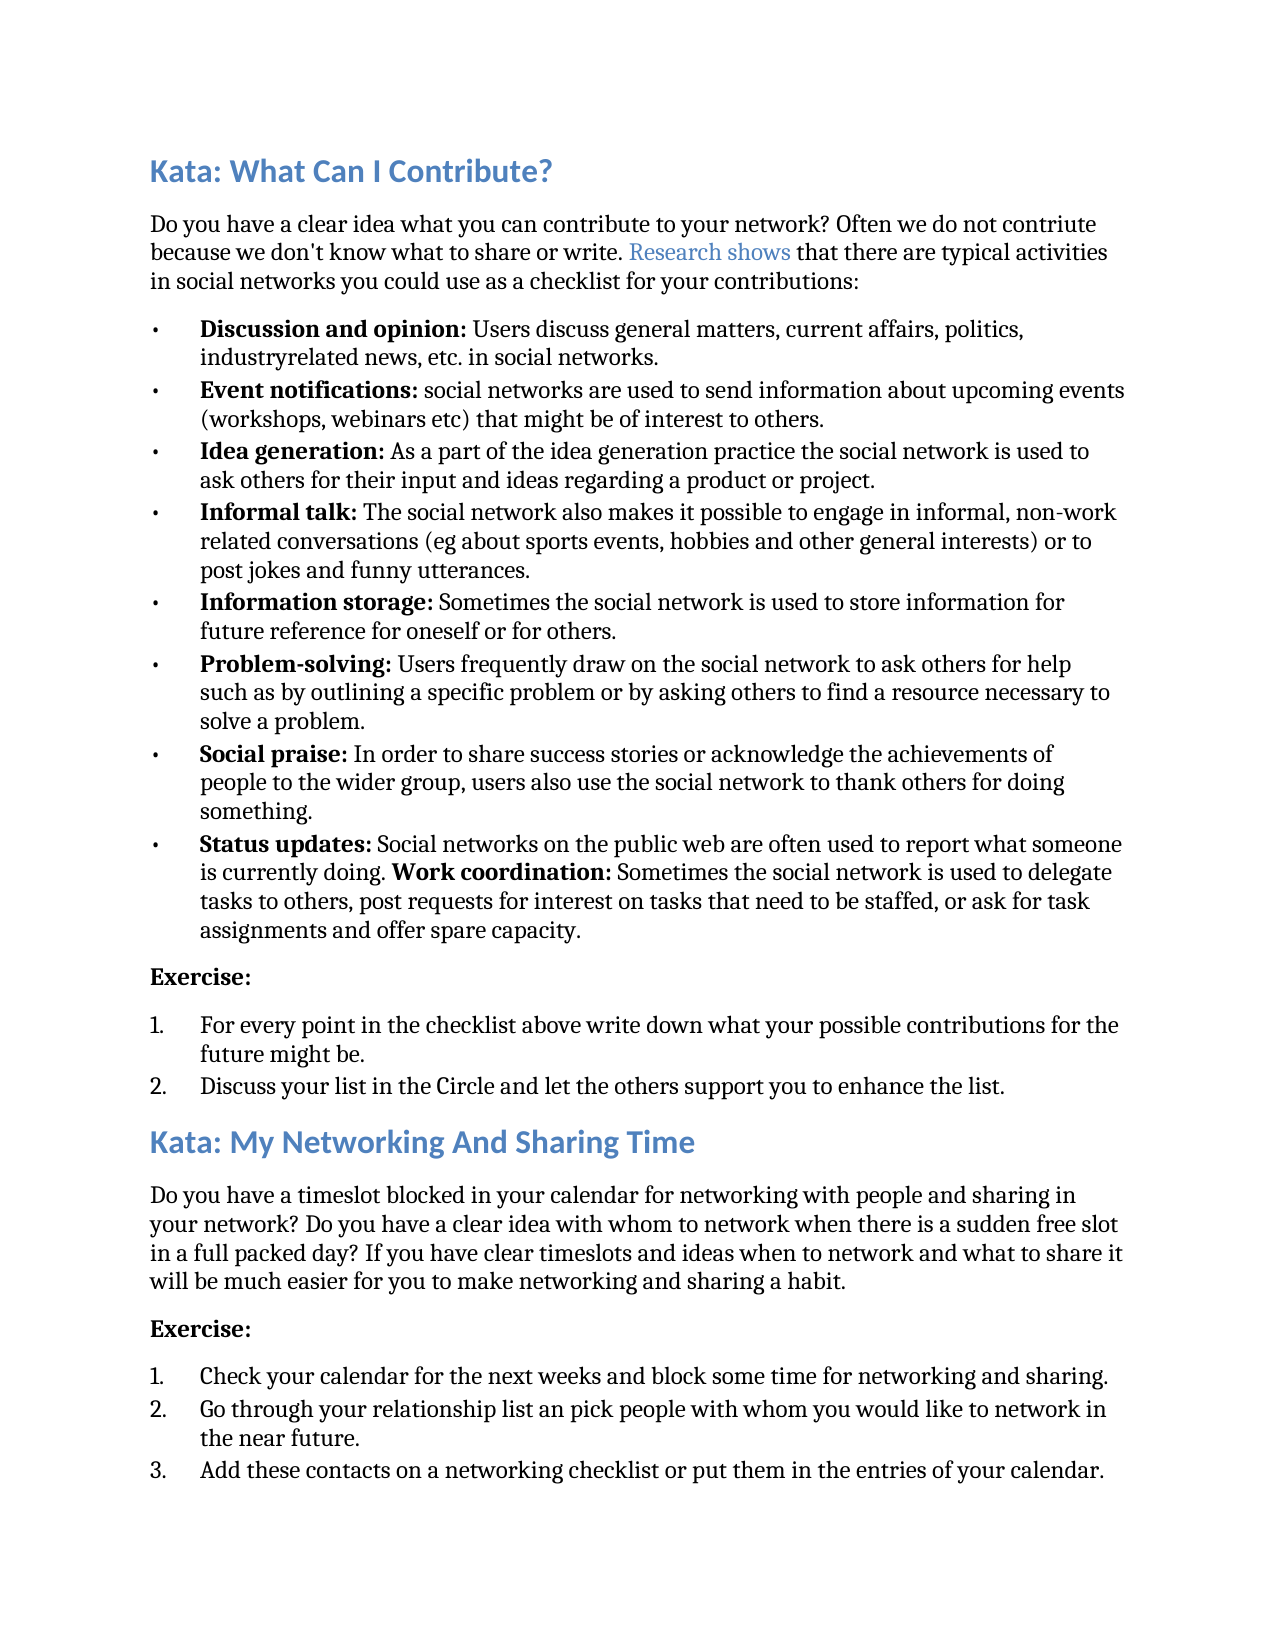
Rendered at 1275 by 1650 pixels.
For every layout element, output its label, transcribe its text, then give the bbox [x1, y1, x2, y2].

list Check your calendar for the next weeks and block some time for networking and sharing. [150, 1362, 1125, 1391]
list Add these contacts on a networking checklist or put them in the entries of your calendar. [150, 1456, 1125, 1485]
list Event notifications: social networks are used to send information about upcoming events (workshops, webinars etc) that might be of interest to others. [150, 376, 1125, 433]
list For every point in the checklist above write down what your possible contributions for the future might be. [150, 1011, 1125, 1068]
list Information storage: Sometimes the social network is used to store information for future reference for oneself or for others. [150, 588, 1125, 646]
list Go through your relationship list an pick people with whom you would like to network in the near future. [150, 1395, 1125, 1452]
list Discussion and opinion: Users discuss general matters, current affairs, politics, industryrelated news, etc. in social networks. [150, 314, 1125, 372]
list Problem-solving: Users frequently draw on the social network to ask others for help such as by outlining a specific problem or by asking others to find a resource necessary to solve a problem. [150, 649, 1125, 736]
text Do you have a timeslot blocked in your calendar for networking with people and sharing in your network? Do you have a clear idea with whom to network when there is a sudden free slot in a full packed day? If you have clear timeslots and ideas when to network and what to share it will be much easier for you to make networking and sharing a habit. [150, 1181, 1125, 1296]
list Informal talk: The social network also makes it possible to engage in informal, non-work related conversations (eg about sports events, hobbies and other general interests) or to post jokes and funny utterances. [150, 498, 1125, 584]
subtitle Kata: What Can I Contribute? [150, 150, 1125, 191]
text Do you have a clear idea what you can contribute to your network? Often we do not contriute because we don't know what to share or write. Research shows that there are typical activities in social networks you could use as a checklist for your contributions: [150, 209, 1125, 296]
list Idea generation: As a part of the idea generation practice the social network is used to ask others for their input and ideas regarding a product or project. [150, 437, 1125, 494]
list Social praise: In order to share success stories or acknowledge the achievements of people to the wider group, users also use the social network to thank others for doing something. [150, 739, 1125, 826]
list Status updates: Social networks on the public web are often used to report what someone is currently doing. Work coordination: Sometimes the social network is used to delegate tasks to others, post requests for interest on tasks that need to be staffed, or ask for task assignments and offer spare capacity. [150, 829, 1125, 944]
text Exercise: [150, 1315, 1125, 1343]
subtitle Kata: My Networking And Sharing Time [150, 1122, 1125, 1162]
list Discuss your list in the Circle and let the others support you to enhance the list. [150, 1072, 1125, 1101]
text Exercise: [150, 963, 1125, 992]
